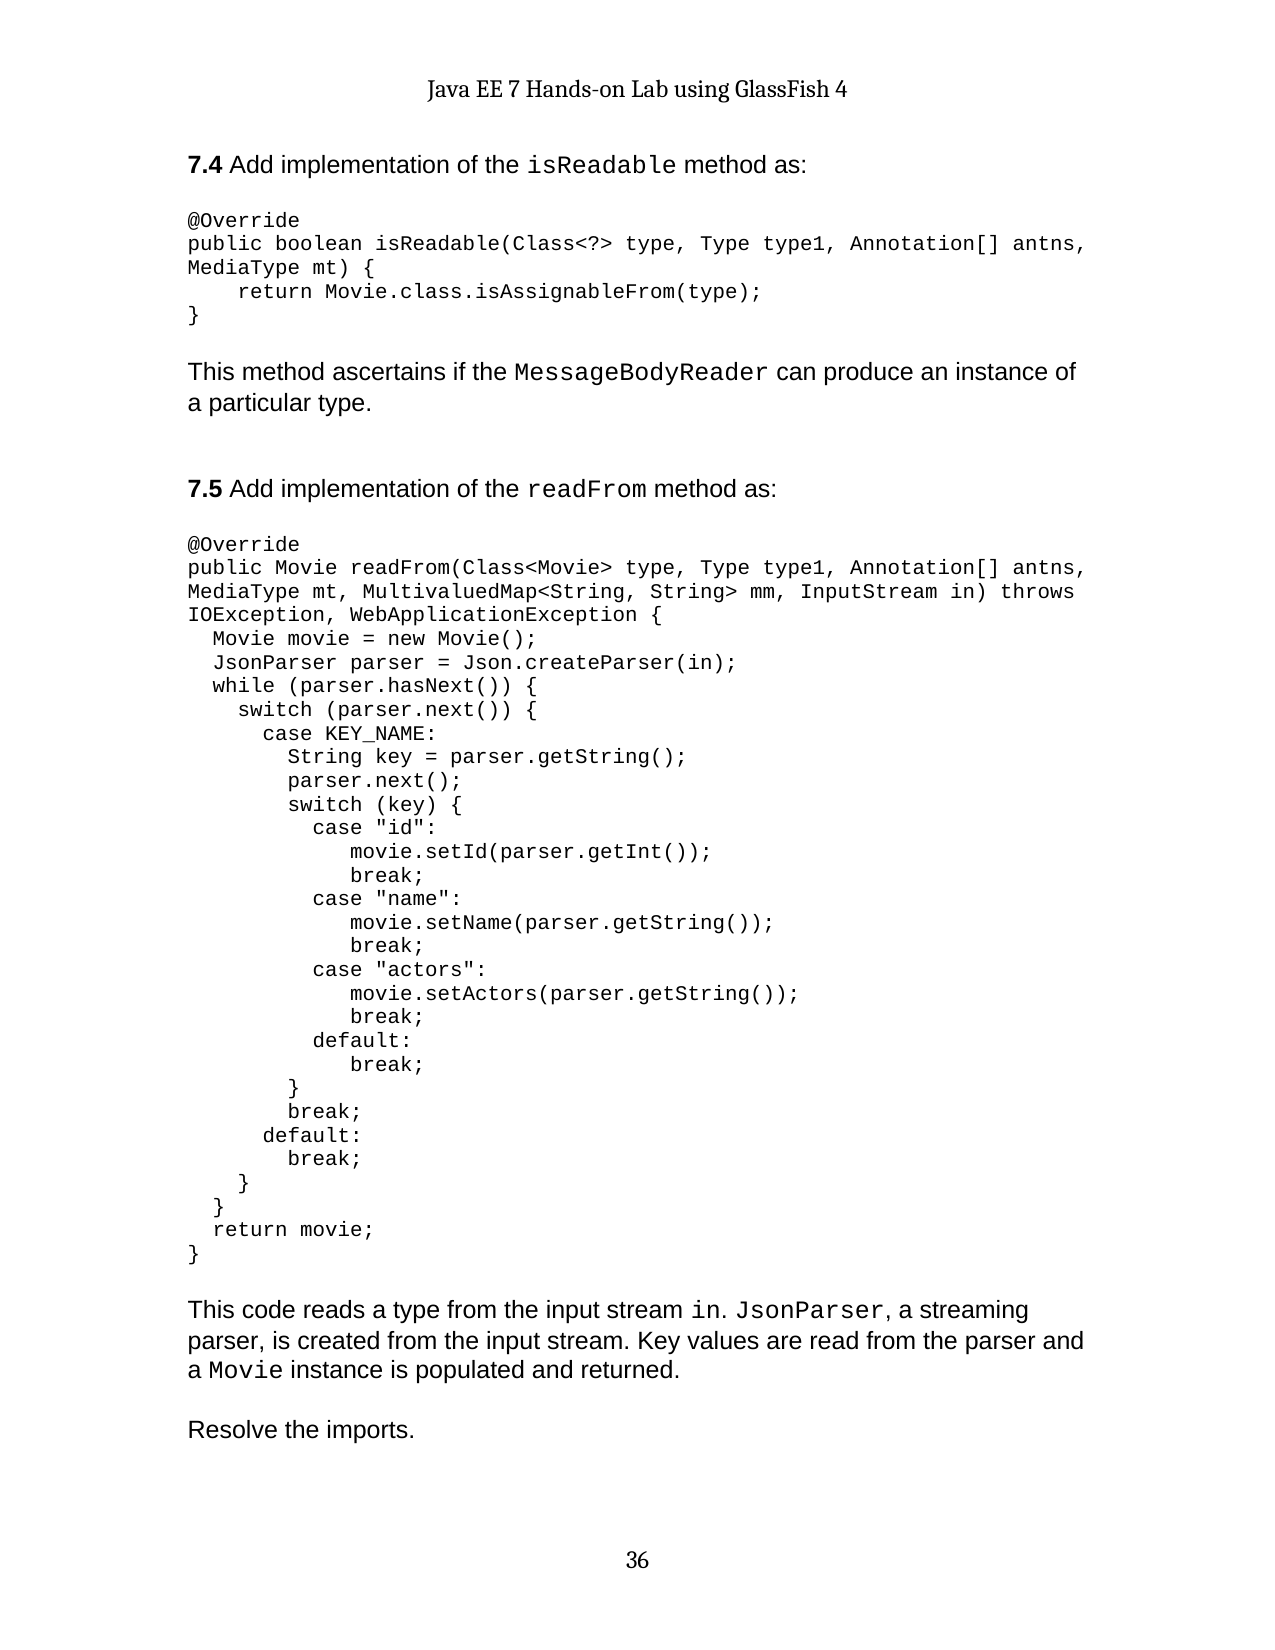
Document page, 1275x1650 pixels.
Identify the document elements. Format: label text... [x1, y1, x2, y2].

list 7.4 Add implementation of the isReadable method as: [187, 150, 1087, 181]
list } [187, 304, 1087, 328]
list parser.next(); [187, 770, 1087, 794]
list break; [187, 864, 1087, 888]
list String key = parser.getString(); [187, 746, 1087, 770]
list return movie; [187, 1219, 1087, 1243]
list } [187, 1172, 1087, 1196]
list break; [187, 1148, 1087, 1172]
list @Override public boolean isReadable(Class<?> type, Type type1, Annotation[] antns, MediaType mt) { [187, 210, 1087, 281]
list movie.setActors(parser.getString()); [187, 983, 1087, 1006]
list movie.setName(parser.getString()); [187, 912, 1087, 936]
text This method ascertains if the MessageBodyReader can produce an instance of a particular type. [187, 357, 1087, 416]
list case "actors": [187, 959, 1087, 983]
list break; [187, 1054, 1087, 1077]
list case "name": [187, 888, 1087, 912]
list break; [187, 936, 1087, 959]
list break; [187, 1006, 1087, 1030]
list case "id": [187, 817, 1087, 841]
list @Override public Movie readFrom(Class<Movie> type, Type type1, Annotation[] antns, MediaType mt, MultivaluedMap<String, String> mm, InputStream in) throws IOException, WebApplicationException { Movie movie = new Movie(); [187, 533, 1087, 652]
list } [187, 1077, 1087, 1101]
list case KEY_NAME: [187, 723, 1087, 746]
list default: [187, 1125, 1087, 1148]
list while (parser.hasNext()) { [187, 675, 1087, 699]
list switch (parser.next()) { [187, 699, 1087, 723]
list } [187, 1196, 1087, 1219]
list break; [187, 1101, 1087, 1125]
list } [187, 1243, 1087, 1267]
list Resolve the imports. [187, 1415, 1087, 1443]
list return Movie.class.isAssignableFrom(type); [187, 281, 1087, 304]
list default: [187, 1030, 1087, 1054]
list movie.setId(parser.getInt()); [187, 841, 1087, 864]
list switch (key) { [187, 794, 1087, 817]
list JsonParser parser = Json.createParser(in); [187, 652, 1087, 675]
list 7.5 Add implementation of the readFrom method as: [187, 474, 1087, 533]
